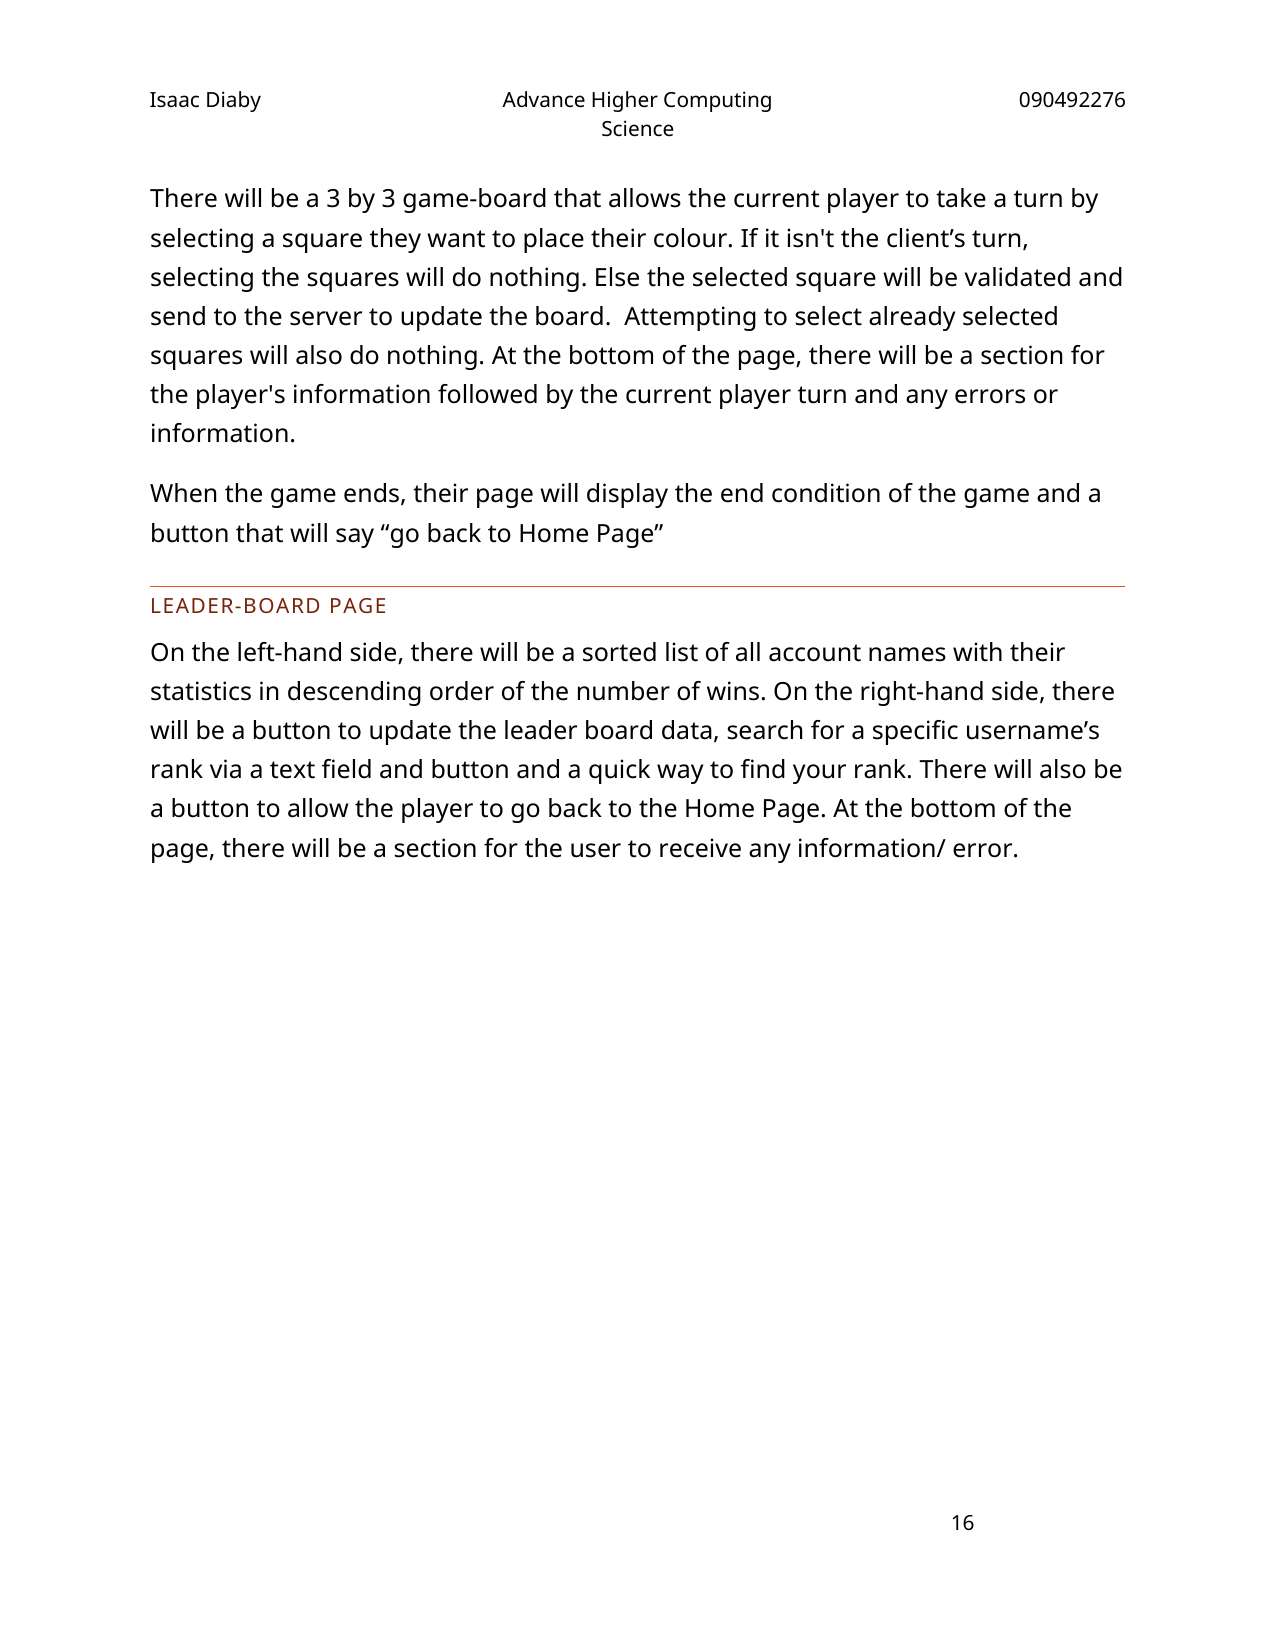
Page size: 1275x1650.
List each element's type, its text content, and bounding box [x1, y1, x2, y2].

text On the left-hand side, there will be a sorted list of all account names with their statistics in descending order of the number of wins. On the right-hand side, there will be a button to update the leader board data, search for a specific username’s rank via a text field and button and a quick way to find your rank. There will also be a button to allow the player to go back to the Home Page. At the bottom of the page, there will be a section for the user to receive any information/ error. [150, 634, 1125, 864]
text There will be a 3 by 3 game-board that allows the current player to take a turn by selecting a square they want to place their colour. If it isn't the client’s turn, selecting the squares will do nothing. Else the selected square will be validated and send to the server to update the board. Attempting to select already selected squares will also do nothing. At the bottom of the page, there will be a section for the player's information followed by the current player turn and any errors or information. [150, 181, 1125, 450]
subtitle Leader-Board Page [150, 587, 1125, 620]
text When the game ends, their page will display the end condition of the game and a button that will say “go back to Home Page” [150, 476, 1125, 549]
